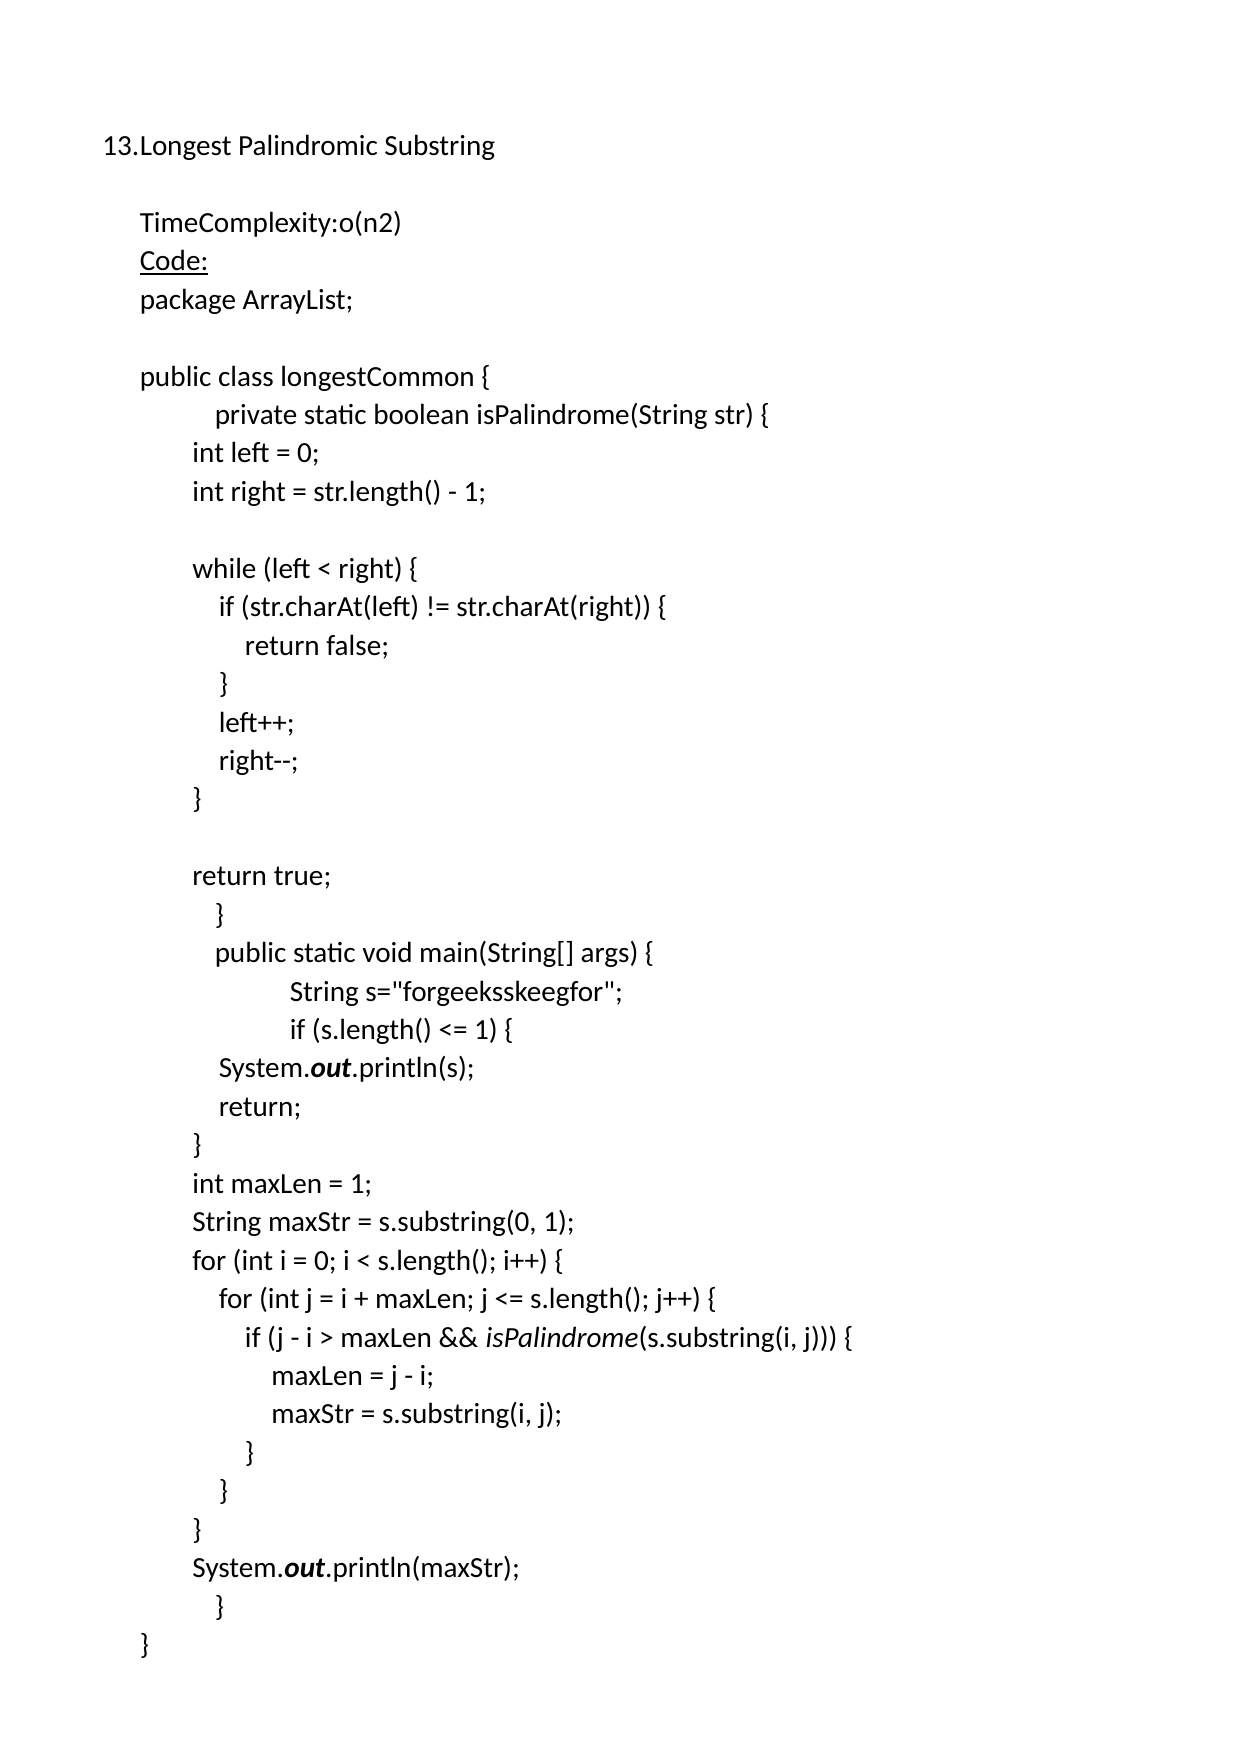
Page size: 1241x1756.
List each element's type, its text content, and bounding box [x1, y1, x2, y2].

list } [139, 1126, 1240, 1162]
list return false; [139, 627, 1240, 662]
list right--; [139, 742, 1240, 778]
list Code: [139, 242, 1240, 278]
list } [139, 781, 1240, 816]
list System.out.println(s); [139, 1049, 1240, 1085]
list public static void main(String[] args) { [139, 934, 1240, 970]
list int right = str.length() - 1; [139, 473, 1240, 509]
list if (j - i > maxLen && isPalindrome(s.substring(i, j))) { [139, 1319, 1240, 1354]
list String s="forgeeksskeegfor"; [139, 973, 1240, 1008]
list } [139, 896, 1240, 931]
list Longest Palindromic Substring [102, 127, 1240, 163]
list while (left < right) { [139, 550, 1240, 586]
list } [139, 1511, 1240, 1546]
list } [139, 1626, 1240, 1662]
list int maxLen = 1; [139, 1165, 1240, 1201]
list maxStr = s.substring(i, j); [139, 1396, 1240, 1431]
list String maxStr = s.substring(0, 1); [139, 1203, 1240, 1239]
list } [139, 1434, 1240, 1469]
list TimeComplexity:o(n2) [139, 204, 1240, 239]
list if (str.charAt(left) != str.charAt(right)) { [139, 588, 1240, 624]
list public class longestCommon { [139, 358, 1240, 393]
list return true; [139, 857, 1240, 893]
list left++; [139, 704, 1240, 739]
list } [139, 1472, 1240, 1508]
list maxLen = j - i; [139, 1357, 1240, 1393]
list System.out.println(maxStr); [139, 1549, 1240, 1585]
list for (int i = 0; i < s.length(); i++) { [139, 1242, 1240, 1277]
list if (s.length() <= 1) { [139, 1011, 1240, 1047]
list } [139, 1588, 1240, 1623]
list int left = 0; [139, 434, 1240, 470]
list private static boolean isPalindrome(String str) { [139, 396, 1240, 432]
list return; [139, 1088, 1240, 1124]
list package ArrayList; [139, 281, 1240, 316]
list for (int j = i + maxLen; j <= s.length(); j++) { [139, 1280, 1240, 1316]
list } [139, 665, 1240, 701]
